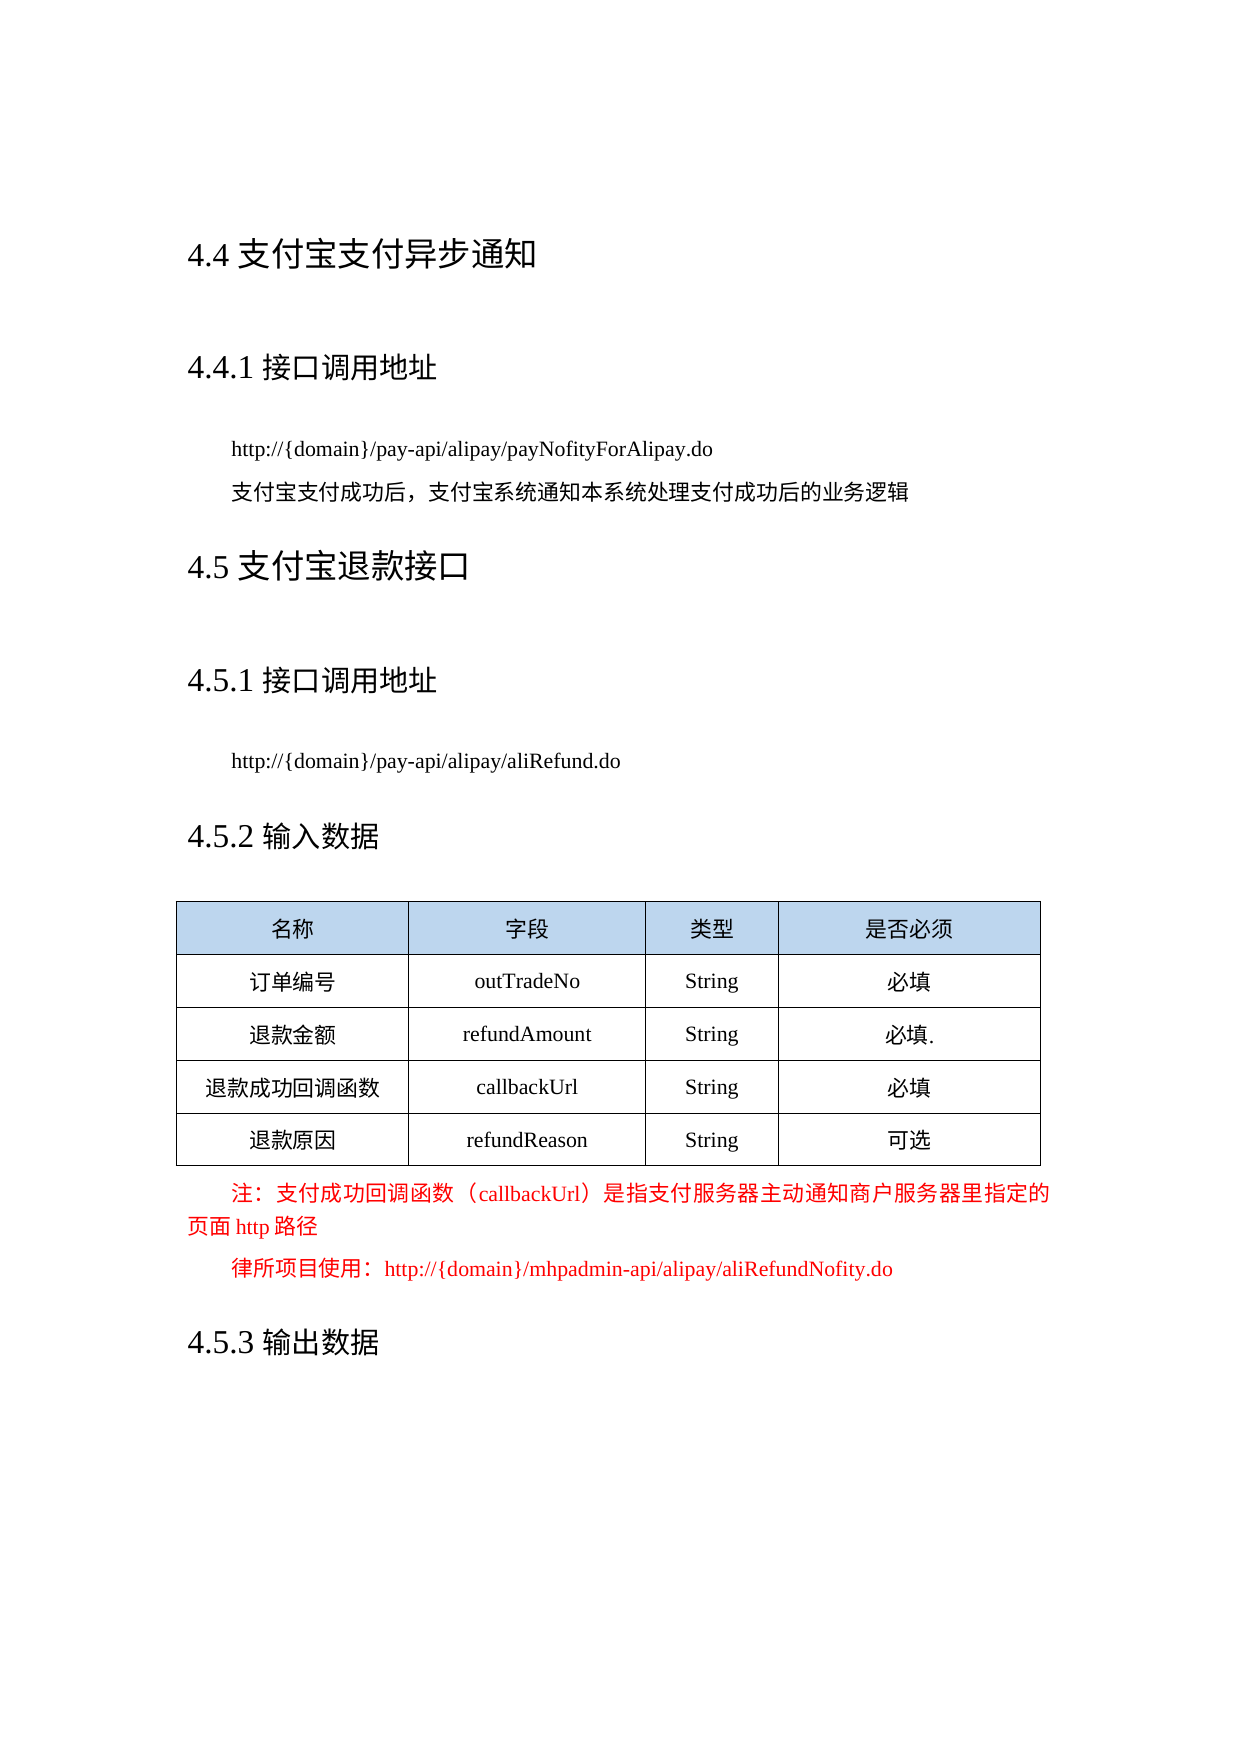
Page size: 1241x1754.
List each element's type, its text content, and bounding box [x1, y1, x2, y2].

table_header 字段 [409, 902, 645, 954]
subtitle 接口调用地址 [187, 333, 1053, 398]
subtitle 支付宝退款接口 [187, 532, 1053, 597]
table_cell refundReason [409, 1114, 645, 1165]
table_cell 可选 [779, 1114, 1040, 1165]
table_header 类型 [646, 902, 778, 954]
table_cell callbackUrl [409, 1061, 645, 1112]
text 律所项目使用：http://{domain}/mhpadmin-api/alipay/aliRefundNofity.do [187, 1251, 1053, 1283]
table_cell 订单编号 [177, 955, 408, 1007]
table_cell outTradeNo [409, 955, 645, 1007]
subtitle 输入数据 [187, 802, 1053, 867]
table_cell 退款成功回调函数 [177, 1061, 408, 1112]
table_header 名称 [177, 902, 408, 954]
table_cell String [646, 1061, 778, 1112]
text 注：支付成功回调函数（callbackUrl）是指支付服务器主动通知商户服务器里指定的页面http路径 [187, 1176, 1053, 1241]
table_cell 必填 [779, 955, 1040, 1007]
table_cell 退款原因 [177, 1114, 408, 1165]
table_cell 退款金额 [177, 1008, 408, 1059]
text http://{domain}/pay-api/alipay/aliRefund.do [187, 744, 1053, 777]
subtitle 输出数据 [187, 1308, 1053, 1373]
text 支付宝支付成功后，支付宝系统通知本系统处理支付成功后的业务逻辑 [187, 474, 1053, 507]
table_cell refundAmount [409, 1008, 645, 1059]
text http://{domain}/pay-api/alipay/payNofityForAlipay.do [187, 432, 1053, 465]
subtitle 接口调用地址 [187, 646, 1053, 711]
subtitle 支付宝支付异步通知 [187, 219, 1053, 284]
table_cell String [646, 1114, 778, 1165]
table_header 是否必须 [779, 902, 1040, 954]
table_cell 必填. [779, 1008, 1040, 1059]
table_cell 必填 [779, 1061, 1040, 1112]
table_cell String [646, 955, 778, 1007]
table_cell String [646, 1008, 778, 1059]
